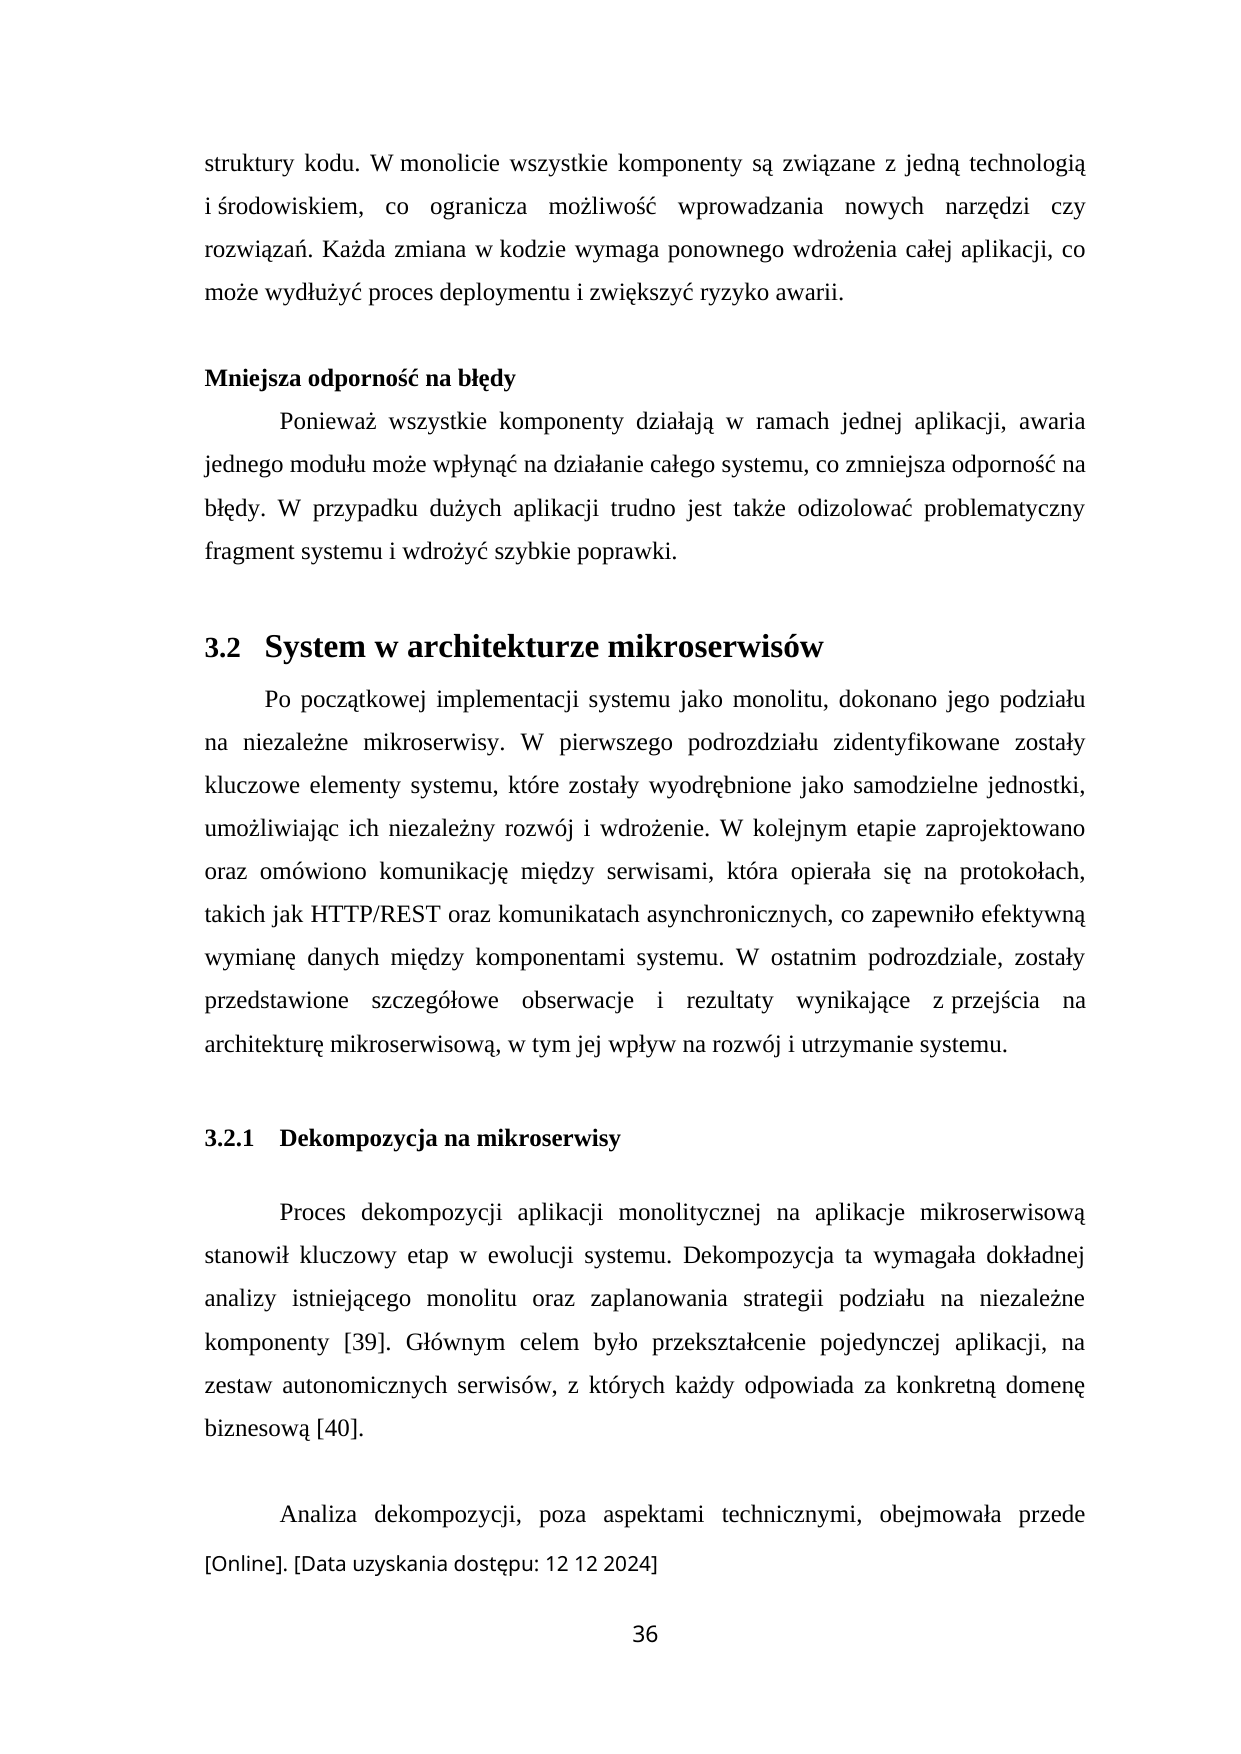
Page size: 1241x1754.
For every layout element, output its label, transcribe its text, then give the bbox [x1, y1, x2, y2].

subtitle System w architekturze mikroserwisów [204, 626, 1086, 664]
text Proces dekompozycji aplikacji monolitycznej na aplikacje mikroserwisową stanowił kluczowy etap w ewolucji systemu. Dekompozycja ta wymagała dokładnej analizy istniejącego monolitu oraz zaplanowania strategii podziału na niezależne komponenty . Głównym celem było przekształcenie pojedynczej aplikacji, na zestaw autonomicznych serwisów, z których każdy odpowiada za konkretną domenę biznesową . [204, 1197, 1086, 1442]
text Po początkowej implementacji systemu jako monolitu, dokonano jego podziału na niezależne mikroserwisy. W pierwszego podrozdziału zidentyfikowane zostały kluczowe elementy systemu, które zostały wyodrębnione jako samodzielne jednostki, umożliwiając ich niezależny rozwój i wdrożenie. W kolejnym etapie zaprojektowano oraz omówiono komunikację między serwisami, która opierała się na protokołach, takich jak HTTP/REST oraz komunikatach asynchronicznych, co zapewniło efektywną wymianę danych między komponentami systemu. W ostatnim podrozdziale, zostały przedstawione szczegółowe obserwacje i rezultaty wynikające z przejścia na architekturę mikroserwisową, w tym jej wpływ na rozwój i utrzymanie systemu. [204, 684, 1086, 1057]
text Mniejsza odporność na błędy [204, 363, 1086, 392]
subtitle Dekompozycja na mikroserwisy [204, 1123, 1086, 1152]
text Ponieważ wszystkie komponenty działają w ramach jednej aplikacji, awaria jednego modułu może wpłynąć na działanie całego systemu, co zmniejsza odporność na błędy. W przypadku dużych aplikacji trudno jest także odizolować problematyczny fragment systemu i wdrożyć szybkie poprawki. [204, 406, 1086, 564]
